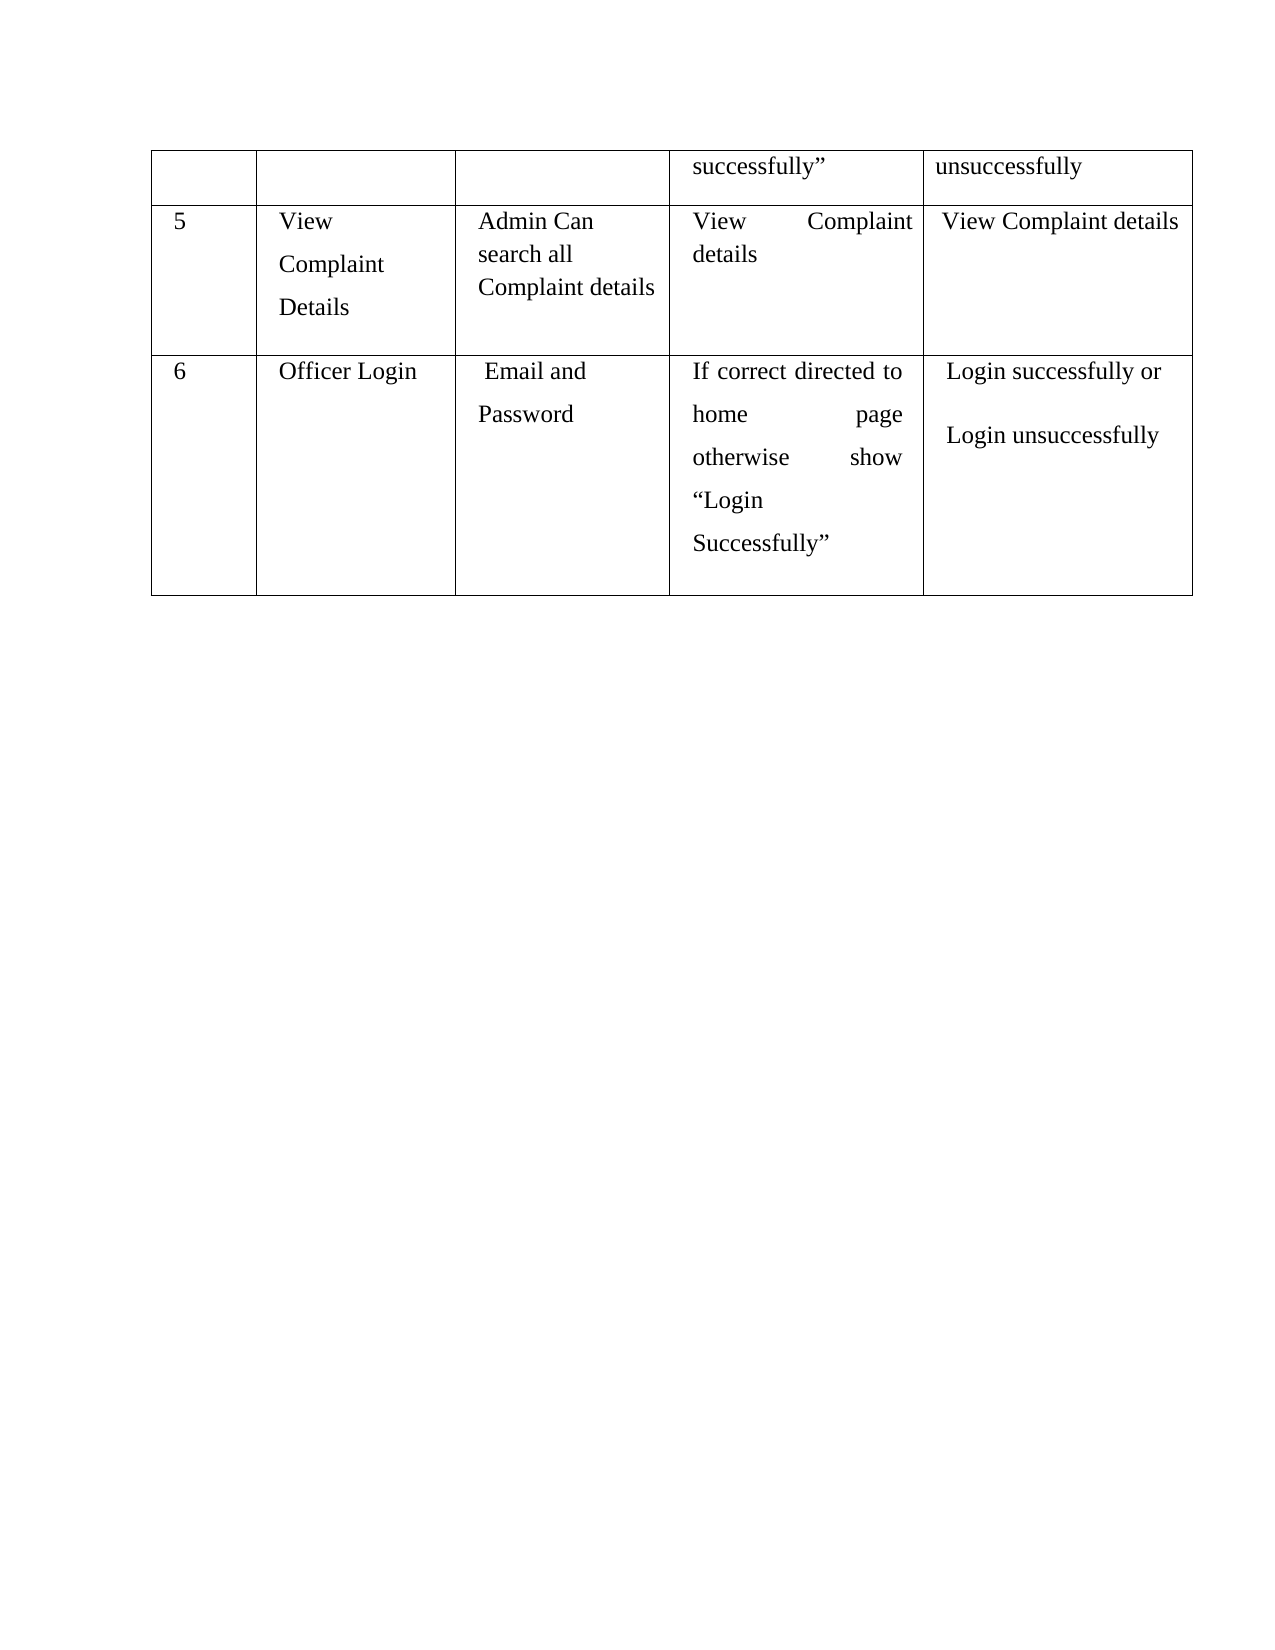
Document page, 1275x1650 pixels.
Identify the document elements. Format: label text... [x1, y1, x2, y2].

table_cell Email and Password [456, 356, 669, 595]
table_cell View Complaint Details [257, 206, 455, 355]
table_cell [670, 151, 923, 204]
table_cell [257, 151, 455, 204]
table_cell If correct directed to home page otherwise show “Login Successfully” [670, 356, 923, 595]
table_cell Admin Can search all Complaint details [456, 206, 669, 355]
table_cell 6 [152, 356, 256, 595]
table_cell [456, 151, 669, 204]
table_cell Login successfully or Login unsuccessfully [924, 356, 1192, 595]
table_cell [924, 151, 1192, 204]
table_cell View Complaint details [924, 206, 1192, 355]
table_cell Officer Login [257, 356, 455, 595]
table_cell 4 [152, 151, 256, 204]
table_cell View Complaint details [670, 206, 923, 355]
table_cell 5 [152, 206, 256, 355]
